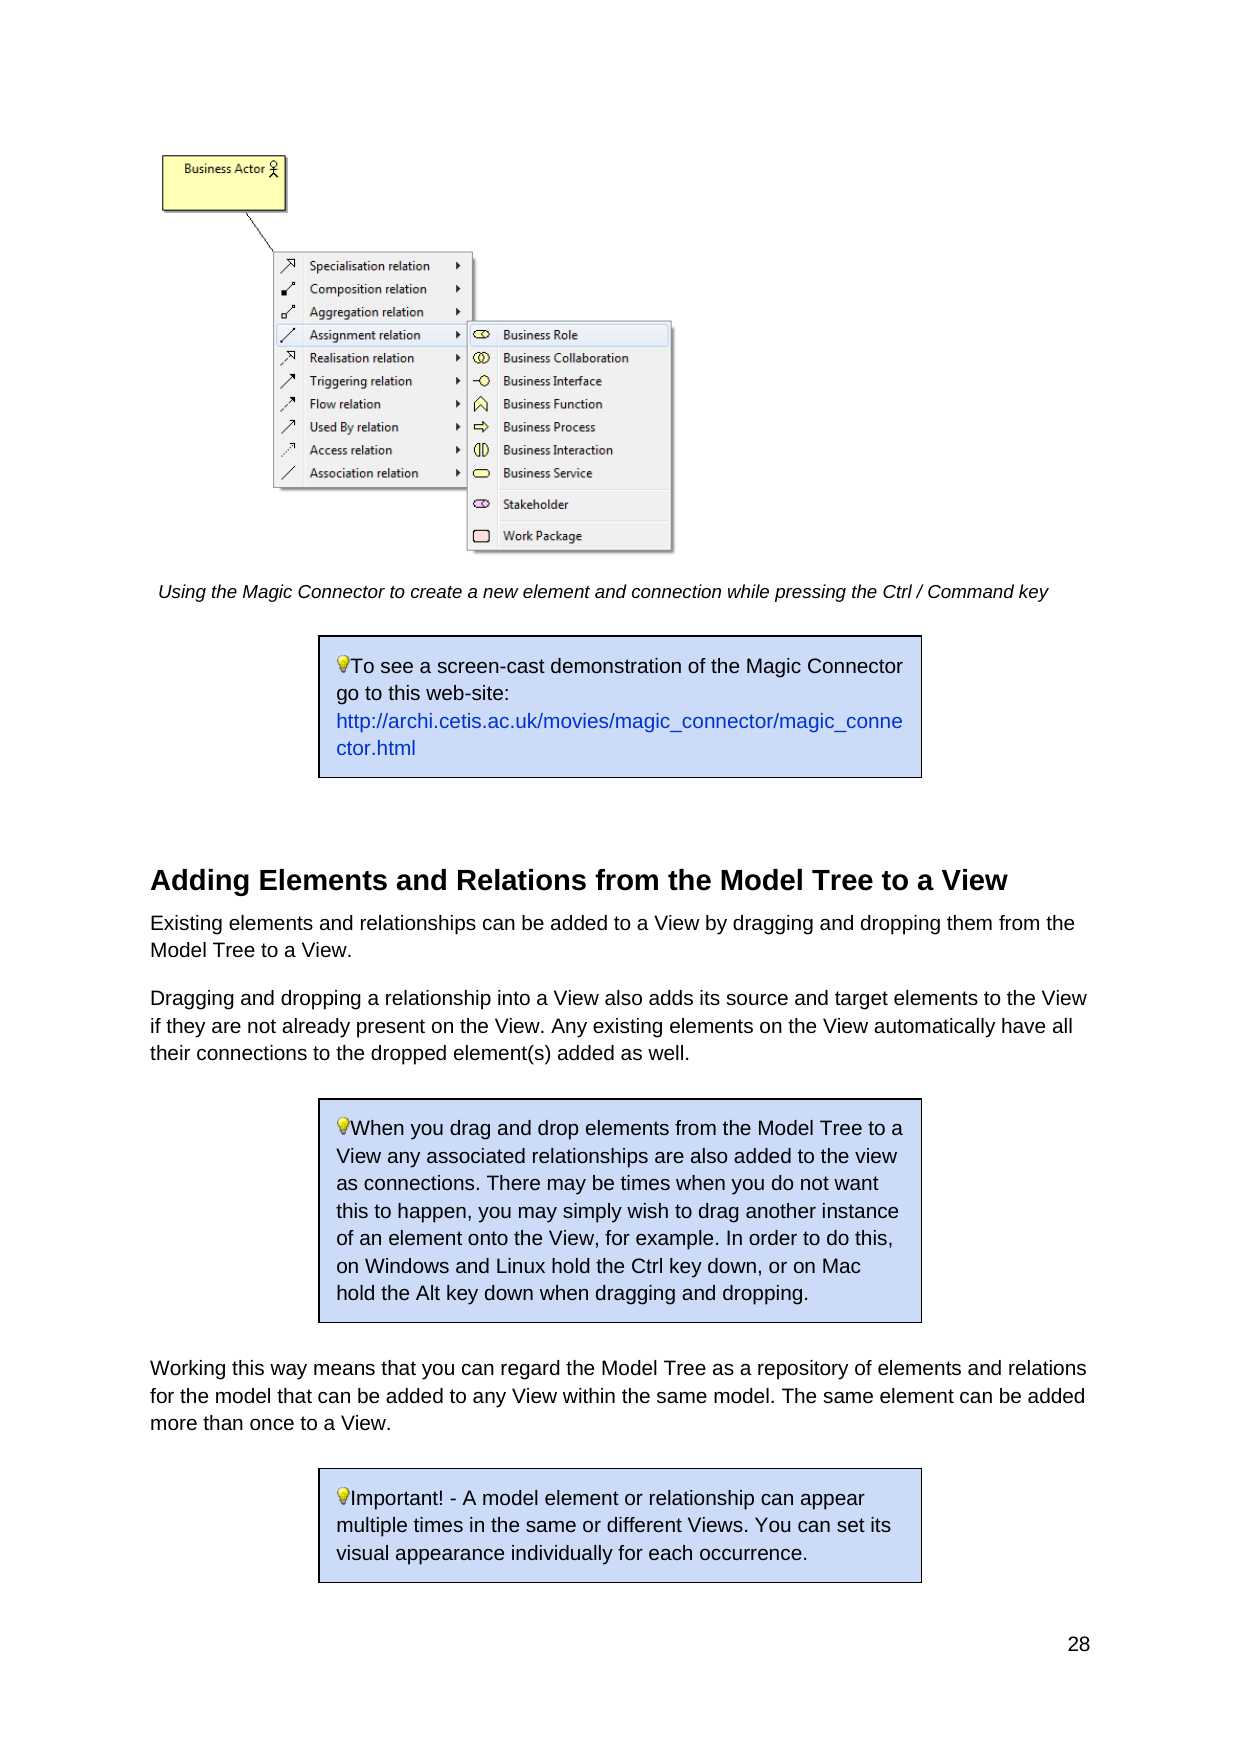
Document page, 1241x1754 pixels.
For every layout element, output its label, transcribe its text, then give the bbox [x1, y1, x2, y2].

text Working this way means that you can regard the Model Tree as a repository of elements and relations for the model that can be added to any View within the same model. The same element can be added more than once to a View. [150, 1356, 1090, 1435]
picture [336, 654, 350, 674]
text To see a screen-cast demonstration of the Magic Connector go to this web-site: http://archi.cetis.ac.uk/movies/magic_connector/magic_connector.html [320, 637, 921, 777]
picture [157, 150, 700, 579]
picture [336, 1116, 350, 1136]
text Existing elements and relationships can be added to a View by dragging and dropping them from the Model Tree to a View. [150, 910, 1090, 962]
picture [336, 1486, 350, 1506]
text Important! - A model element or relationship can appear multiple times in the same or different Views. You can set its visual appearance individually for each occurrence. [320, 1469, 921, 1582]
text Dragging and dropping a relationship into a View also adds its source and target elements to the View if they are not already present on the View. Any existing elements on the View automatically have all their connections to the dropped element(s) added as well. [150, 986, 1090, 1065]
subtitle Adding Elements and Relations from the Model Tree to a View [150, 863, 1090, 897]
